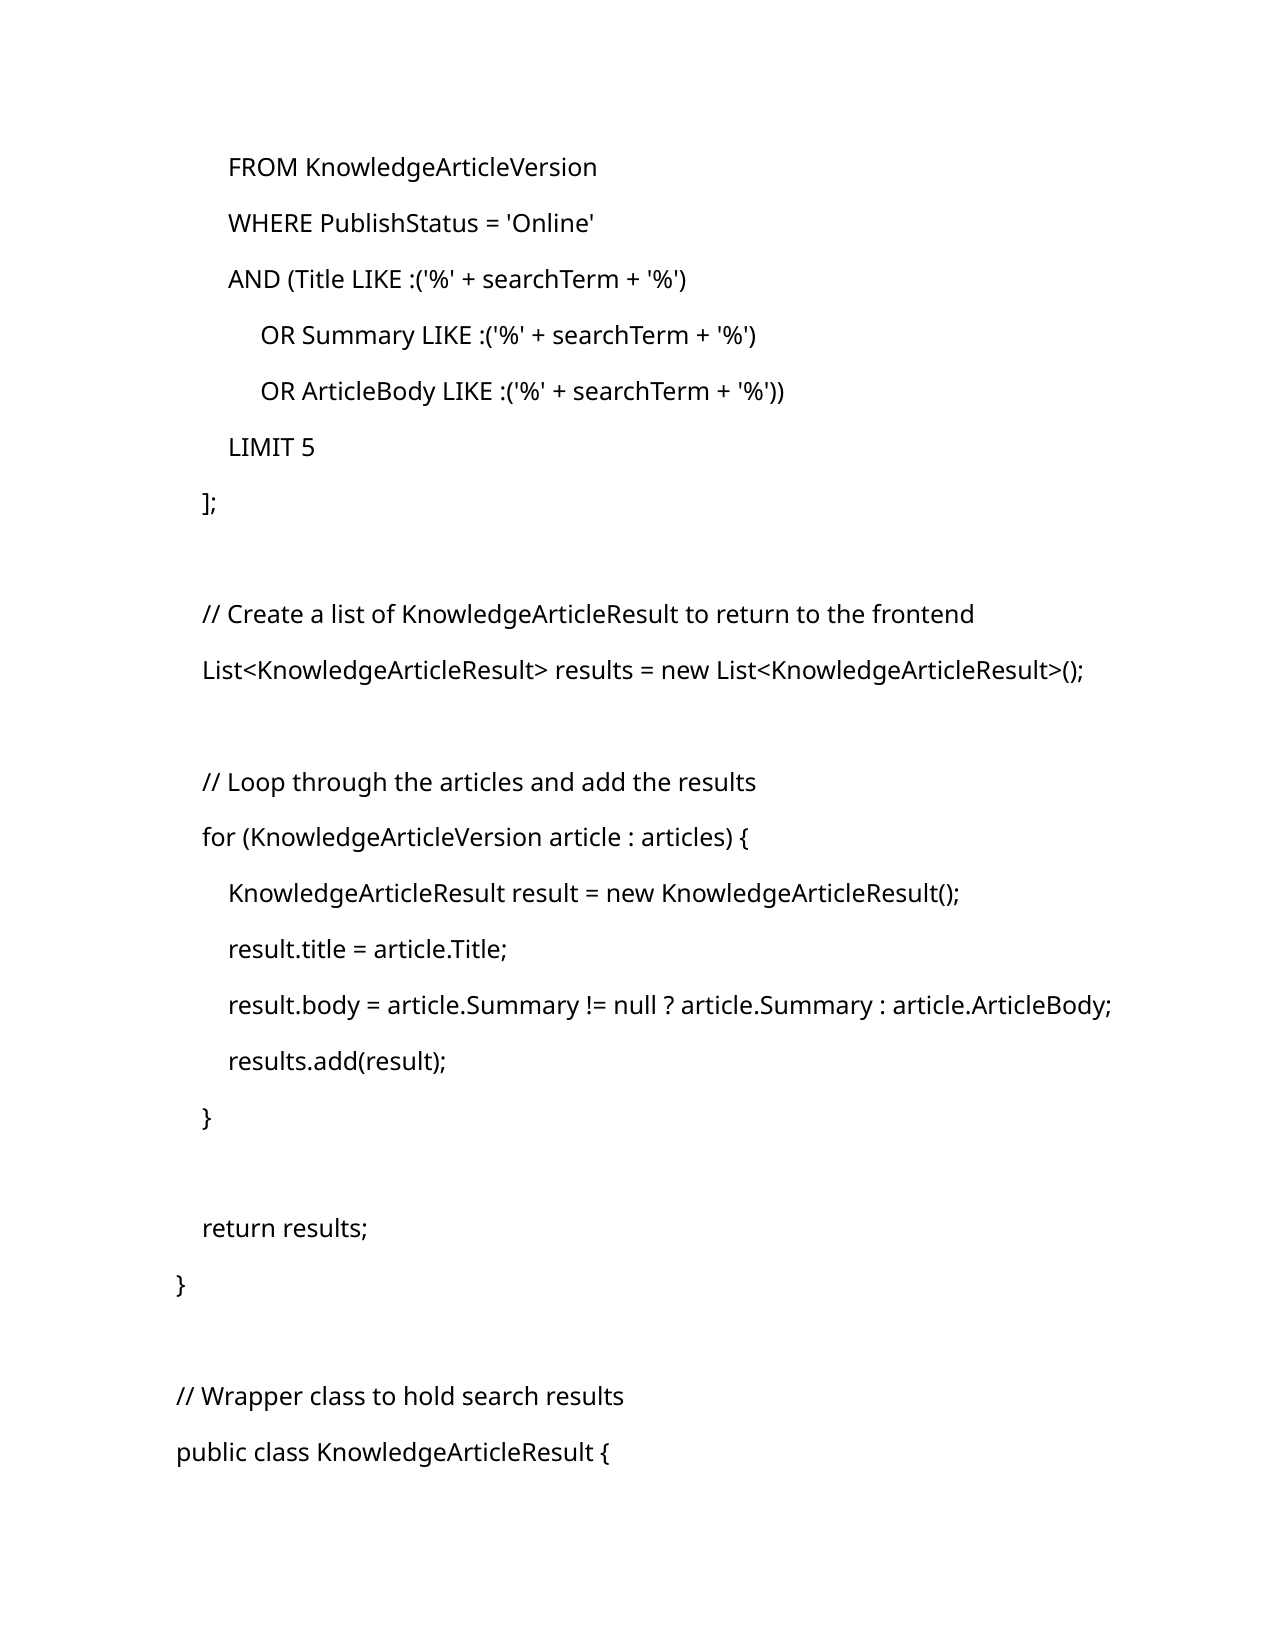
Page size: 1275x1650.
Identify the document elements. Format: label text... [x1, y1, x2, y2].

text KnowledgeArticleResult result = new KnowledgeArticleResult(); [150, 876, 1125, 910]
text AND (Title LIKE :('%' + searchTerm + '%') [150, 262, 1125, 296]
text return results; [150, 1211, 1125, 1245]
text result.title = article.Title; [150, 932, 1125, 966]
text // Wrapper class to hold search results [150, 1378, 1125, 1412]
text results.add(result); [150, 1043, 1125, 1077]
text WHERE PublishStatus = 'Online' [150, 206, 1125, 240]
text for (KnowledgeArticleVersion article : articles) { [150, 820, 1125, 854]
text } [150, 1267, 1125, 1301]
text ]; [150, 485, 1125, 519]
text OR ArticleBody LIKE :('%' + searchTerm + '%')) [150, 373, 1125, 407]
text FROM KnowledgeArticleVersion [150, 150, 1125, 184]
text OR Summary LIKE :('%' + searchTerm + '%') [150, 317, 1125, 352]
text LIMIT 5 [150, 429, 1125, 463]
text public class KnowledgeArticleResult { [150, 1434, 1125, 1468]
text // Loop through the articles and add the results [150, 764, 1125, 798]
text // Create a list of KnowledgeArticleResult to return to the frontend [150, 597, 1125, 631]
text } [150, 1099, 1125, 1133]
text List<KnowledgeArticleResult> results = new List<KnowledgeArticleResult>(); [150, 652, 1125, 687]
text result.body = article.Summary != null ? article.Summary : article.ArticleBody; [150, 987, 1125, 1022]
